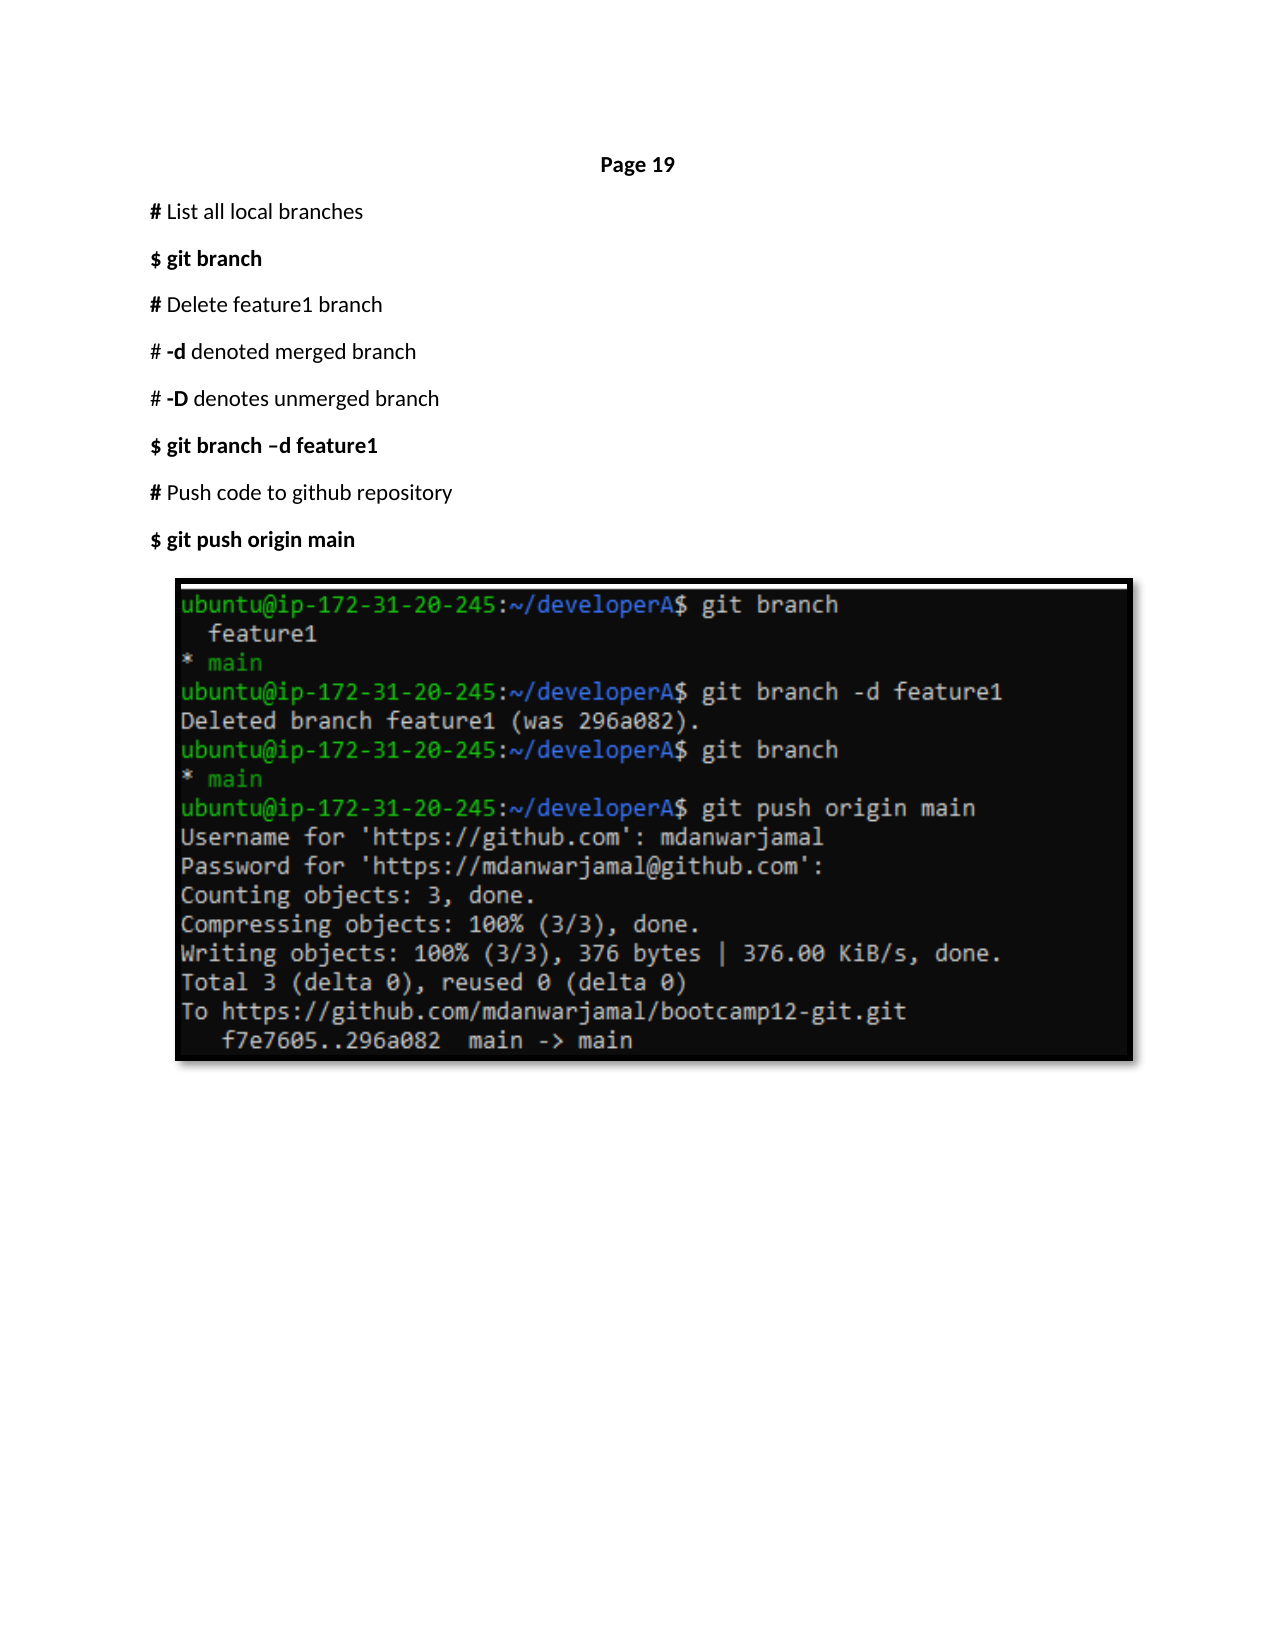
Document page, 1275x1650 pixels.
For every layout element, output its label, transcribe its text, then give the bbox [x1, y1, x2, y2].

text # Push code to github repository [150, 478, 1125, 506]
text # -d denoted merged branch [150, 337, 1125, 366]
text $ git push origin main [150, 525, 1125, 553]
text # List all local branches [150, 197, 1125, 225]
text Page 19 [150, 150, 1125, 178]
text $ git branch –d feature1 [150, 431, 1125, 459]
text # Delete feature1 branch [150, 291, 1125, 319]
text $ git branch [150, 244, 1125, 272]
text # -D denotes unmerged branch [150, 384, 1125, 412]
